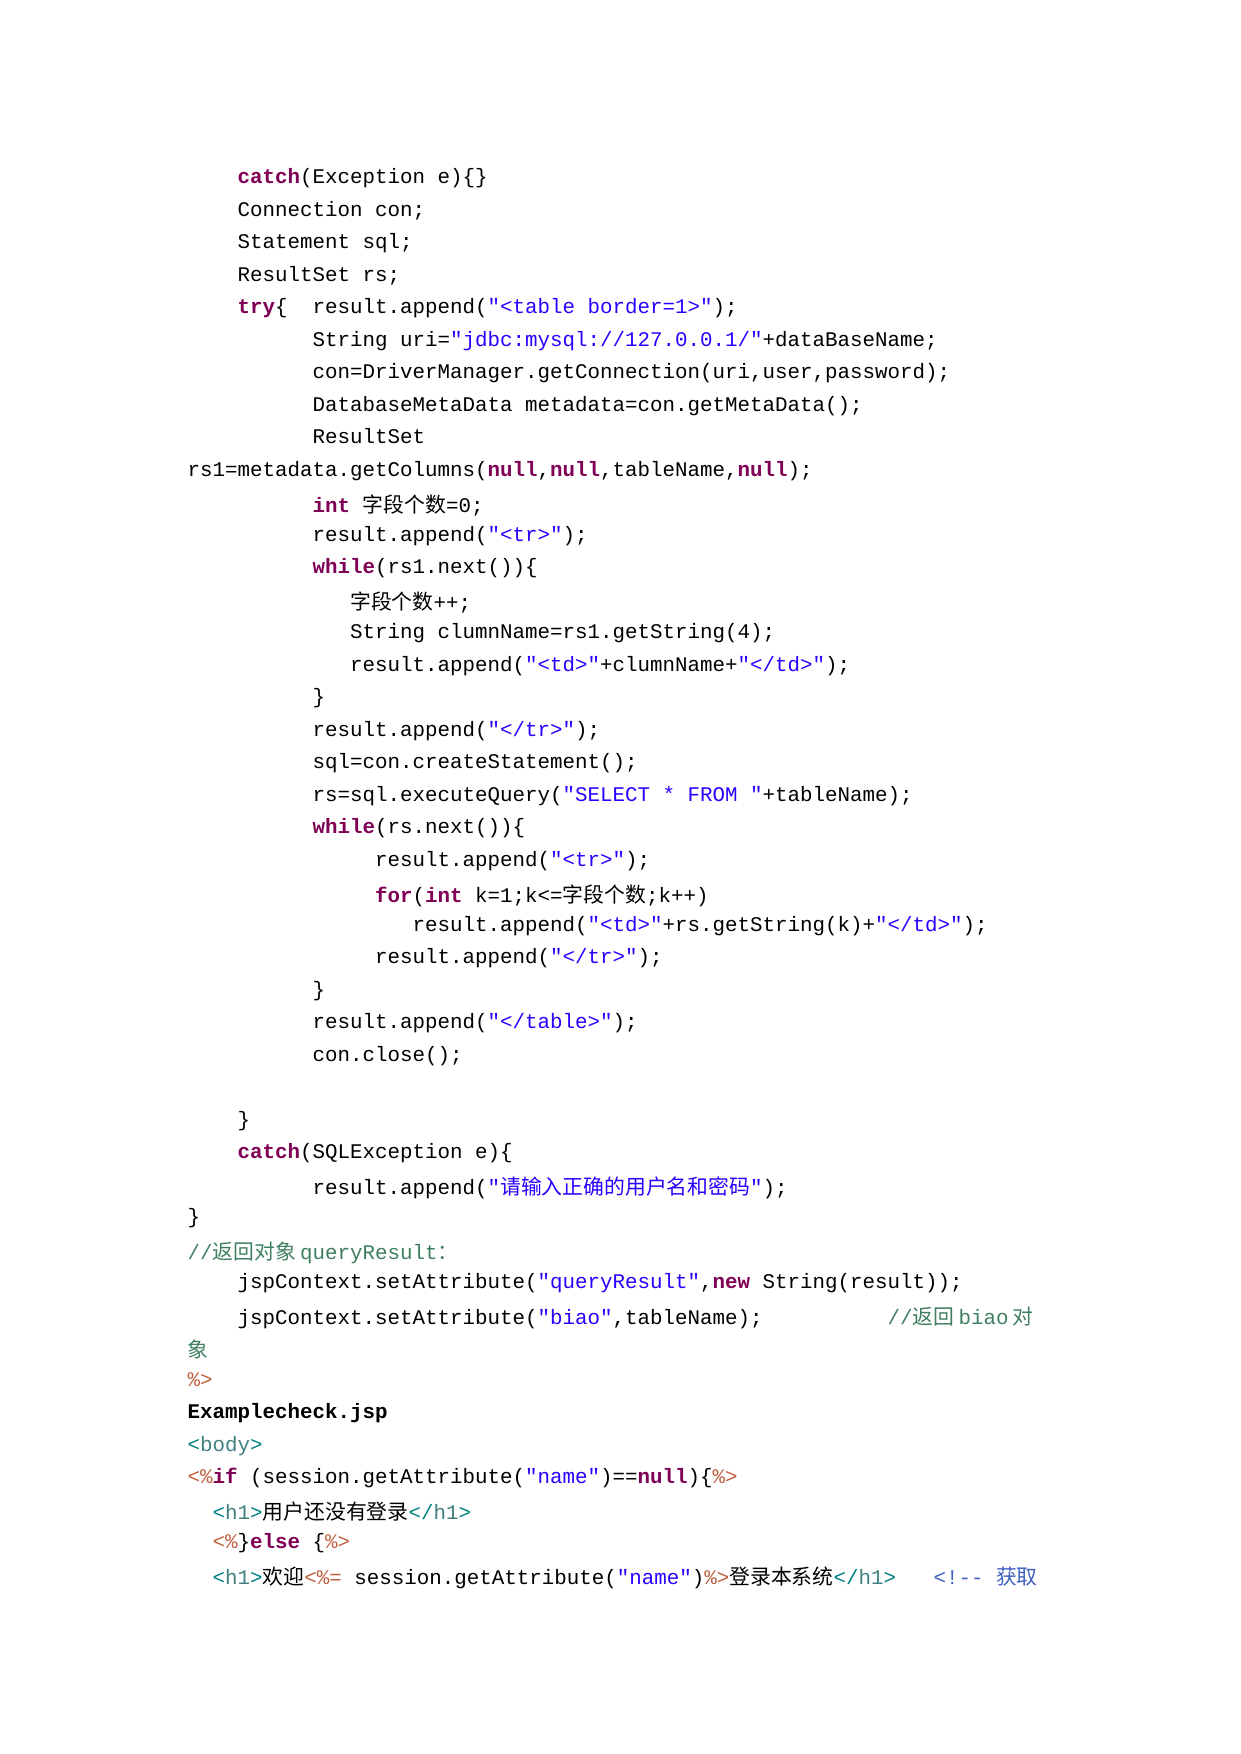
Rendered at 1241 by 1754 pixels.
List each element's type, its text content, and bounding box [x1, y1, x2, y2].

text 字段个数++; [187, 584, 1053, 617]
text result.append("<td>"+clumnName+"</td>"); [187, 649, 1053, 682]
text result.append("</table>"); [187, 1007, 1053, 1039]
text sql=con.createStatement(); [187, 747, 1053, 779]
text String clumnName=rs1.getString(4); [187, 617, 1053, 649]
text result.append("</tr>"); [187, 714, 1053, 747]
text Examplecheck.jsp [187, 1397, 1053, 1429]
text } [187, 682, 1053, 714]
text while(rs.next()){ [187, 812, 1053, 844]
text catch(Exception e){} [187, 162, 1053, 194]
text con.close(); [187, 1039, 1053, 1072]
text result.append("请输入正确的用户名和密码"); [187, 1169, 1053, 1202]
text while(rs1.next()){ [187, 552, 1053, 584]
text String uri="jdbc:mysql://127.0.0.1/"+dataBaseName; [187, 324, 1053, 357]
text result.append("</tr>"); [187, 942, 1053, 974]
text jspContext.setAttribute("queryResult",new String(result)); [187, 1267, 1053, 1299]
text result.append("<tr>"); [187, 844, 1053, 877]
text Connection con; [187, 194, 1053, 227]
text %> [187, 1364, 1053, 1397]
text try{ result.append("<table border=1>"); [187, 292, 1053, 324]
text DatabaseMetaData metadata=con.getMetaData(); [187, 389, 1053, 422]
text } [187, 1104, 1053, 1137]
text int 字段个数=0; [187, 487, 1053, 519]
text ResultSet rs; [187, 259, 1053, 292]
text <%if (session.getAttribute("name")==null){%> [187, 1462, 1053, 1494]
text //返回对象queryResult： [187, 1234, 1053, 1267]
text catch(SQLException e){ [187, 1137, 1053, 1169]
text <%}else {%> [187, 1527, 1053, 1559]
text result.append("<tr>"); [187, 519, 1053, 552]
text ResultSet rs1=metadata.getColumns(null,null,tableName,null); [187, 422, 1053, 487]
text } [187, 1202, 1053, 1234]
text } [187, 974, 1053, 1007]
text result.append("<td>"+rs.getString(k)+"</td>"); [187, 909, 1053, 942]
text Statement sql; [187, 227, 1053, 259]
text con=DriverManager.getConnection(uri,user,password); [187, 357, 1053, 389]
text jspContext.setAttribute("biao",tableName); //返回biao对象 [187, 1299, 1053, 1364]
text for(int k=1;k<=字段个数;k++) [187, 877, 1053, 909]
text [187, 1559, 1053, 1592]
text rs=sql.executeQuery("SELECT * FROM "+tableName); [187, 779, 1053, 812]
text <body> [187, 1429, 1053, 1462]
text <h1>用户还没有登录</h1> [187, 1494, 1053, 1527]
